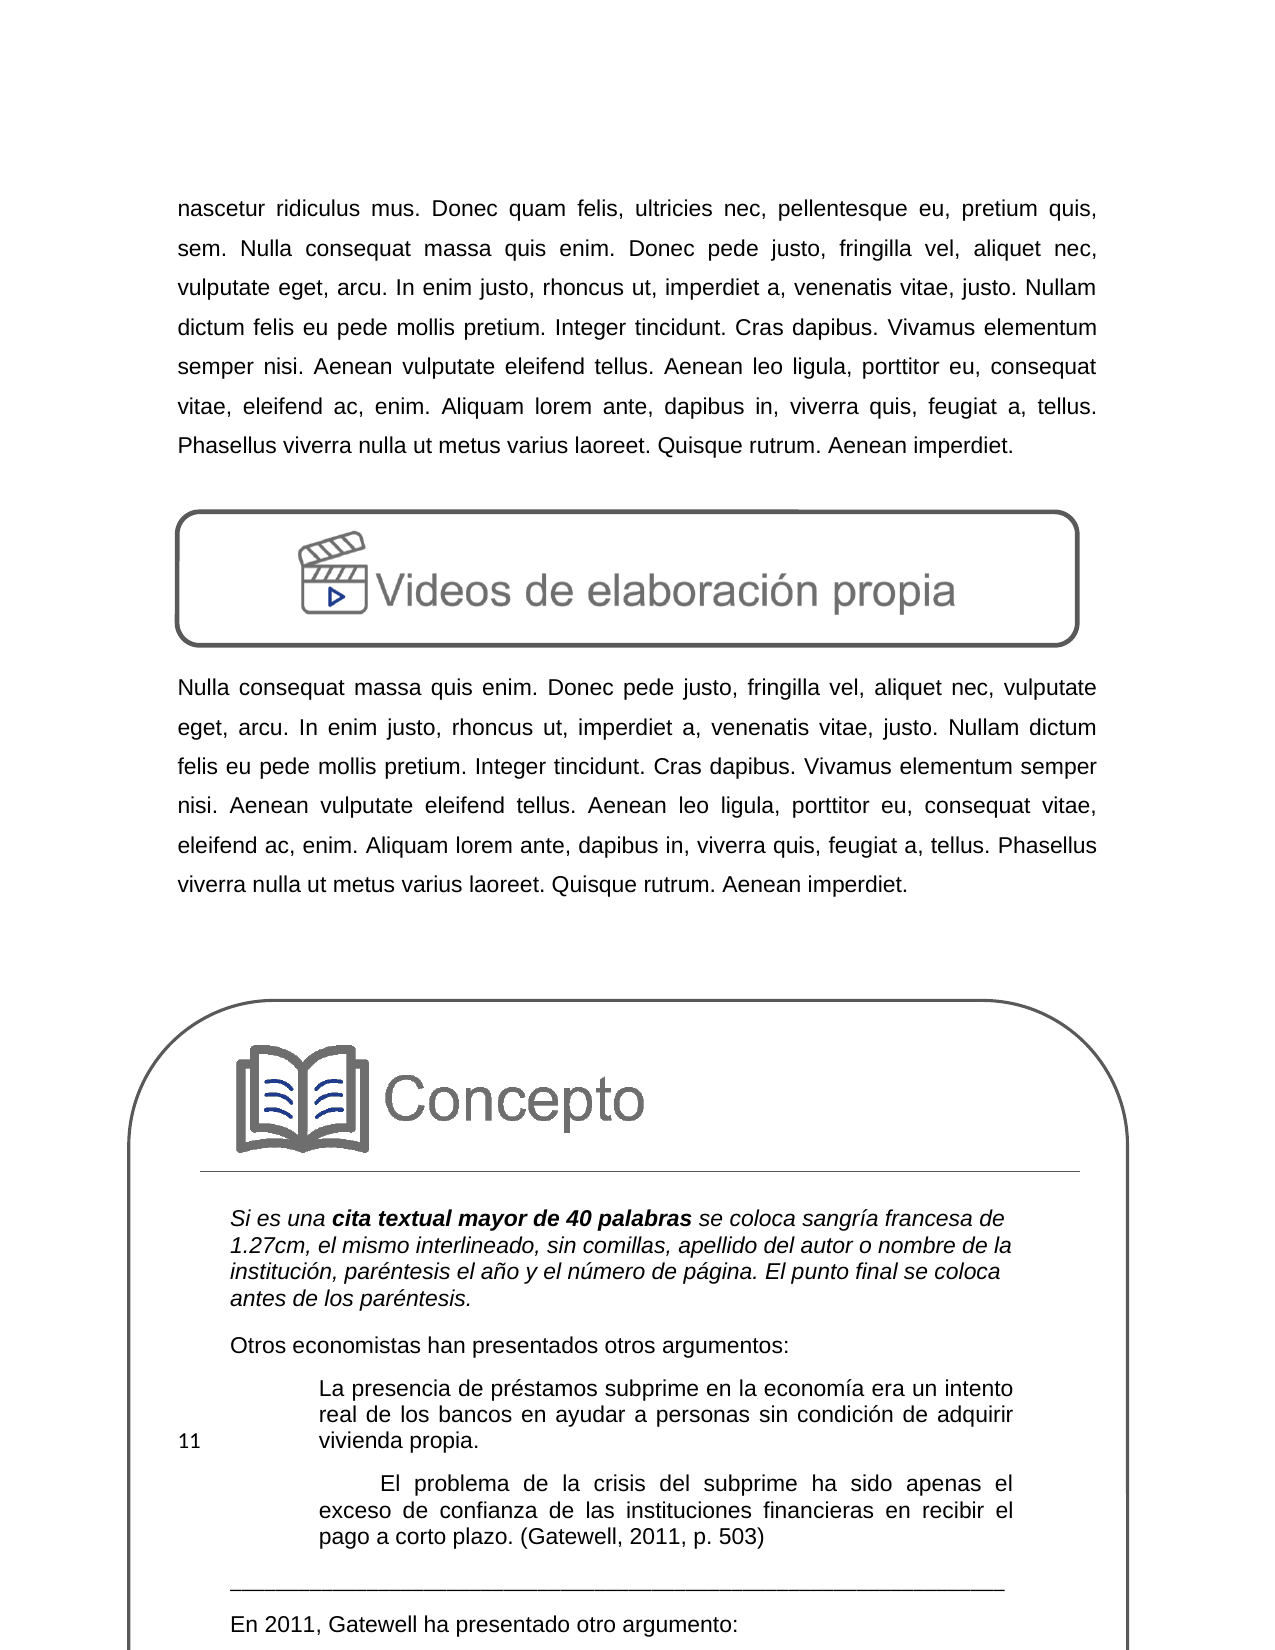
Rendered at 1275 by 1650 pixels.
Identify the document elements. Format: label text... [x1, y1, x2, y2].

text Nulla consequat massa quis enim. Donec pede justo, fringilla vel, aliquet nec, vulputate eget, arcu. In enim justo, rhoncus ut, imperdiet a, venenatis vitae, justo. Nullam dictum felis eu pede mollis pretium. Integer tincidunt. Cras dapibus. Vivamus elementum semper nisi. Aenean vulputate eleifend tellus. Aenean leo ligula, porttitor eu, consequat vitae, eleifend ac, enim. Aliquam lorem ante, dapibus in, viverra quis, feugiat a, tellus. Phasellus viverra nulla ut metus varius laoreet. Quisque rutrum. Aenean imperdiet. [177, 511, 1098, 898]
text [177, 195, 1098, 459]
picture [217, 1036, 659, 1158]
picture [286, 523, 971, 621]
